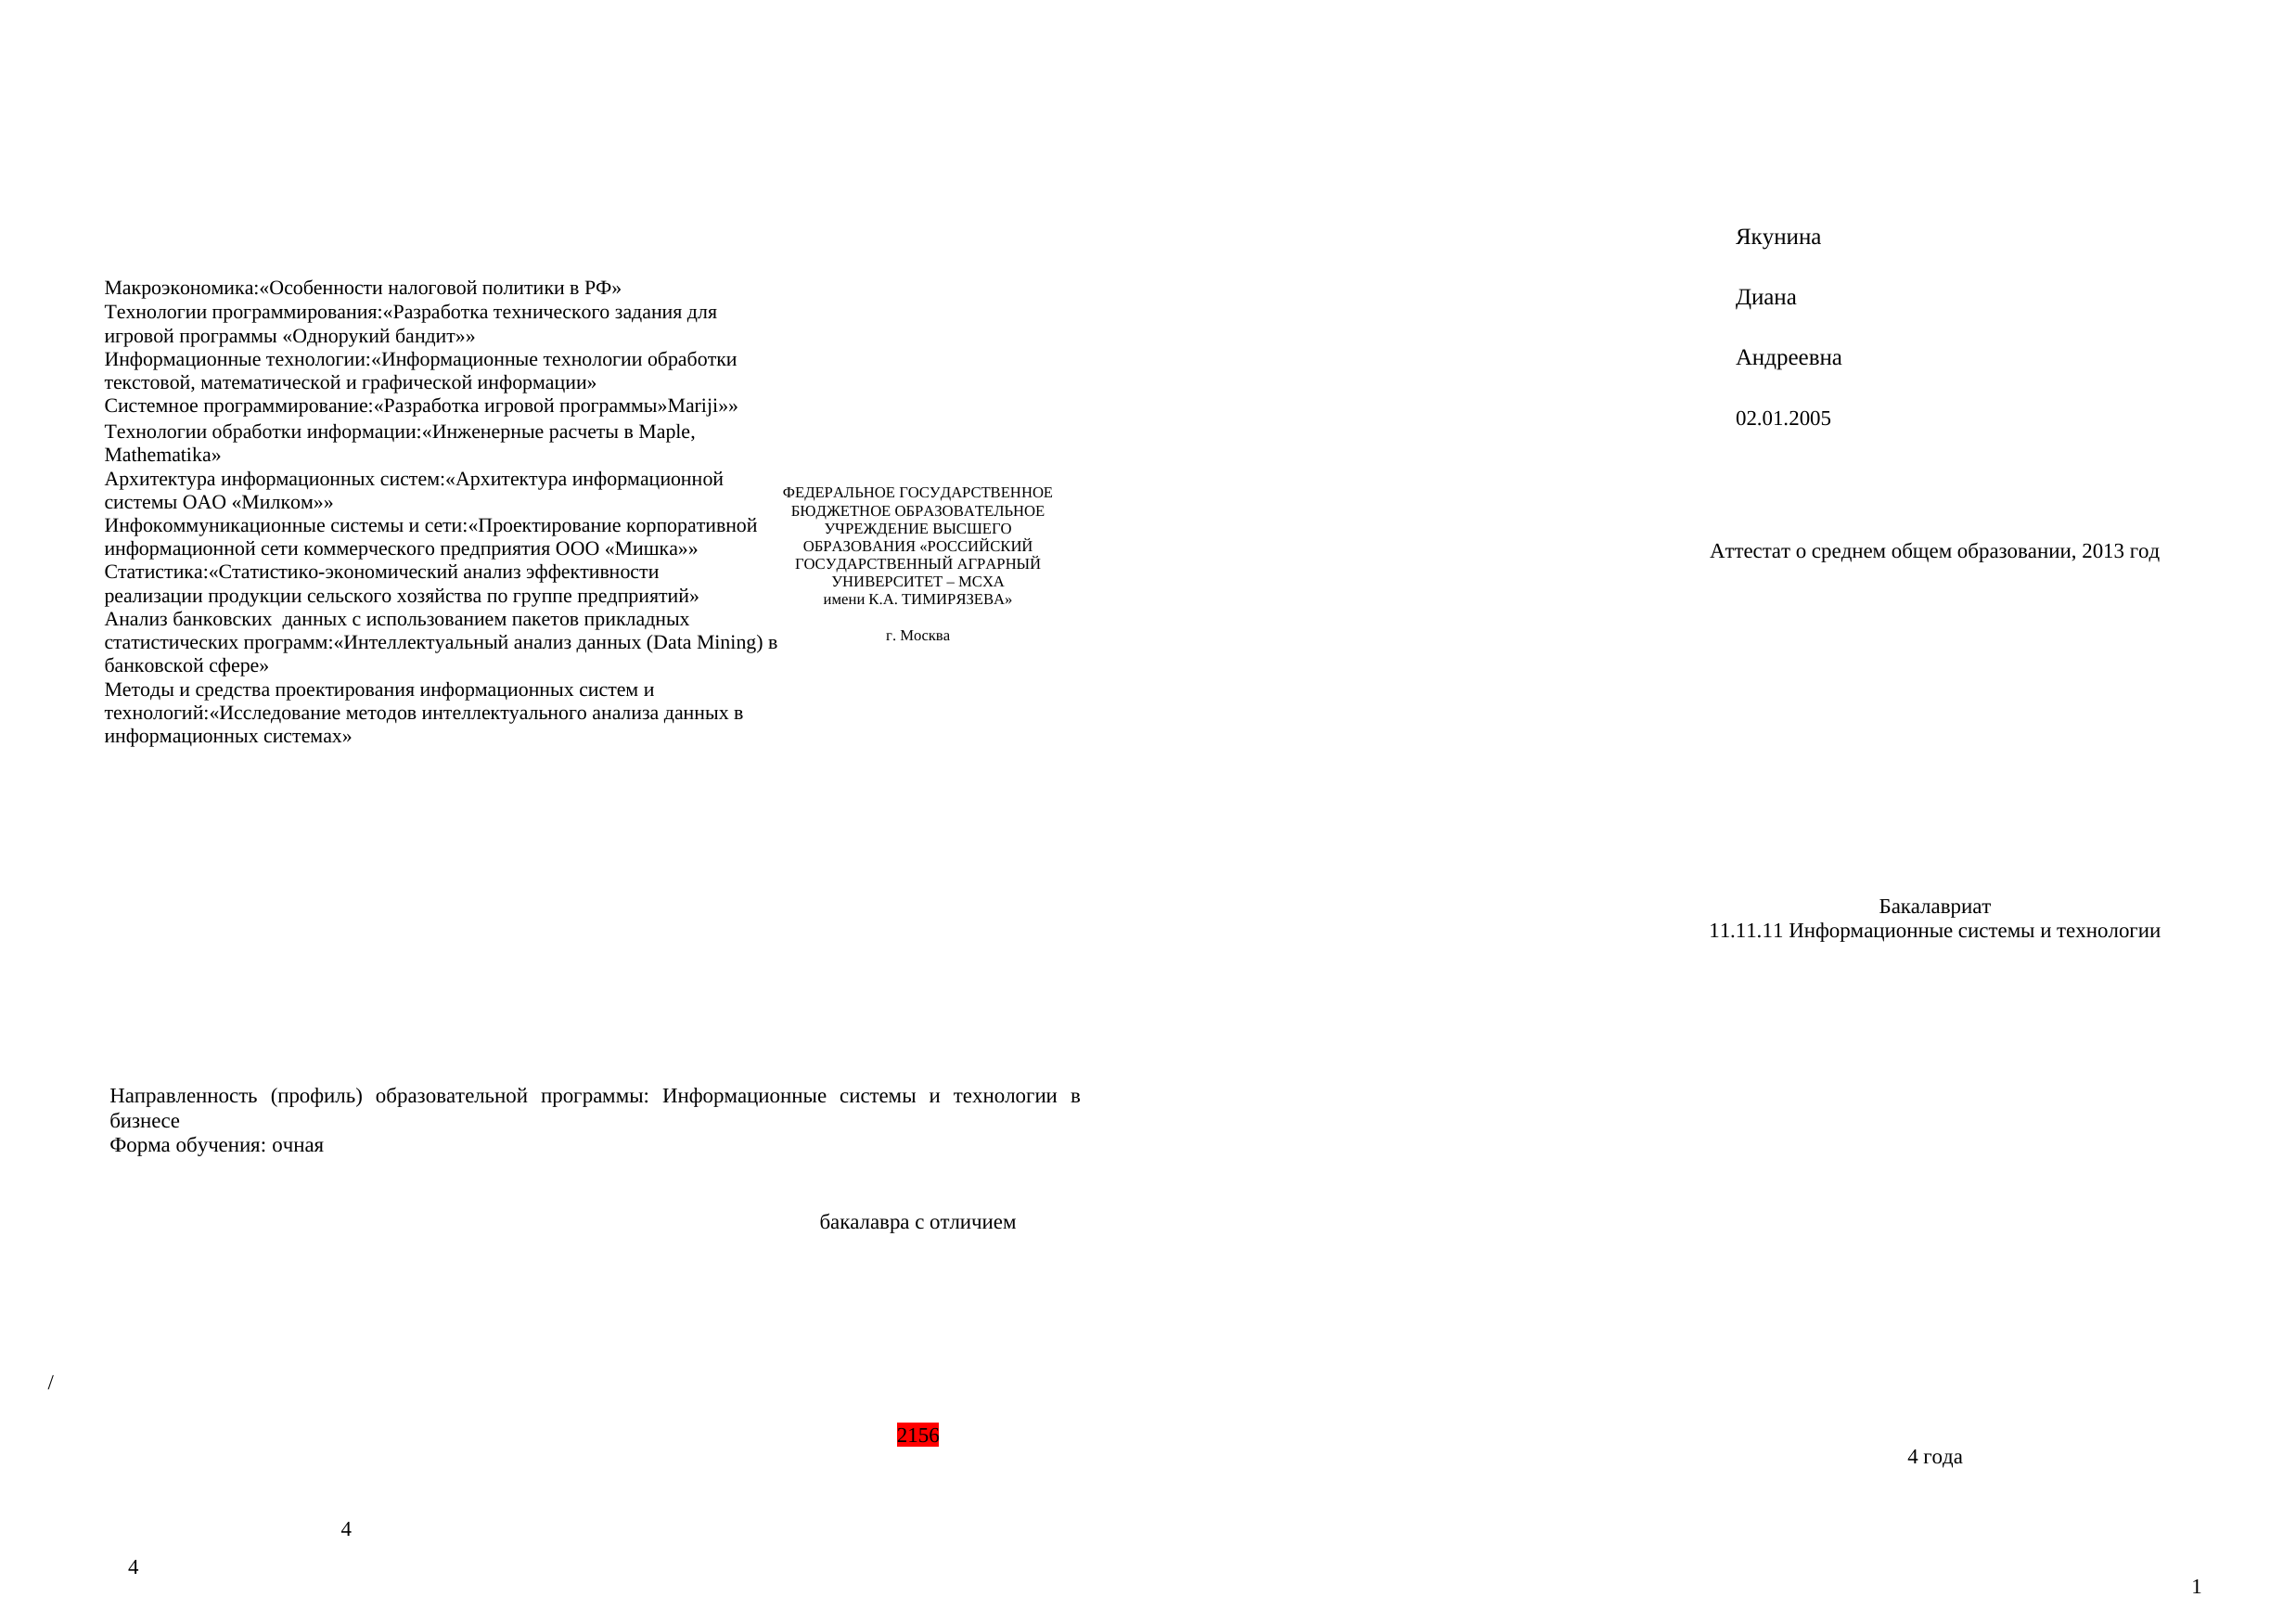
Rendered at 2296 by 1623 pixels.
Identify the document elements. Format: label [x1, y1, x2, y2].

table_header [1530, 0, 2295, 1598]
table_header [765, 0, 1530, 1598]
table_header [0, 0, 764, 1598]
